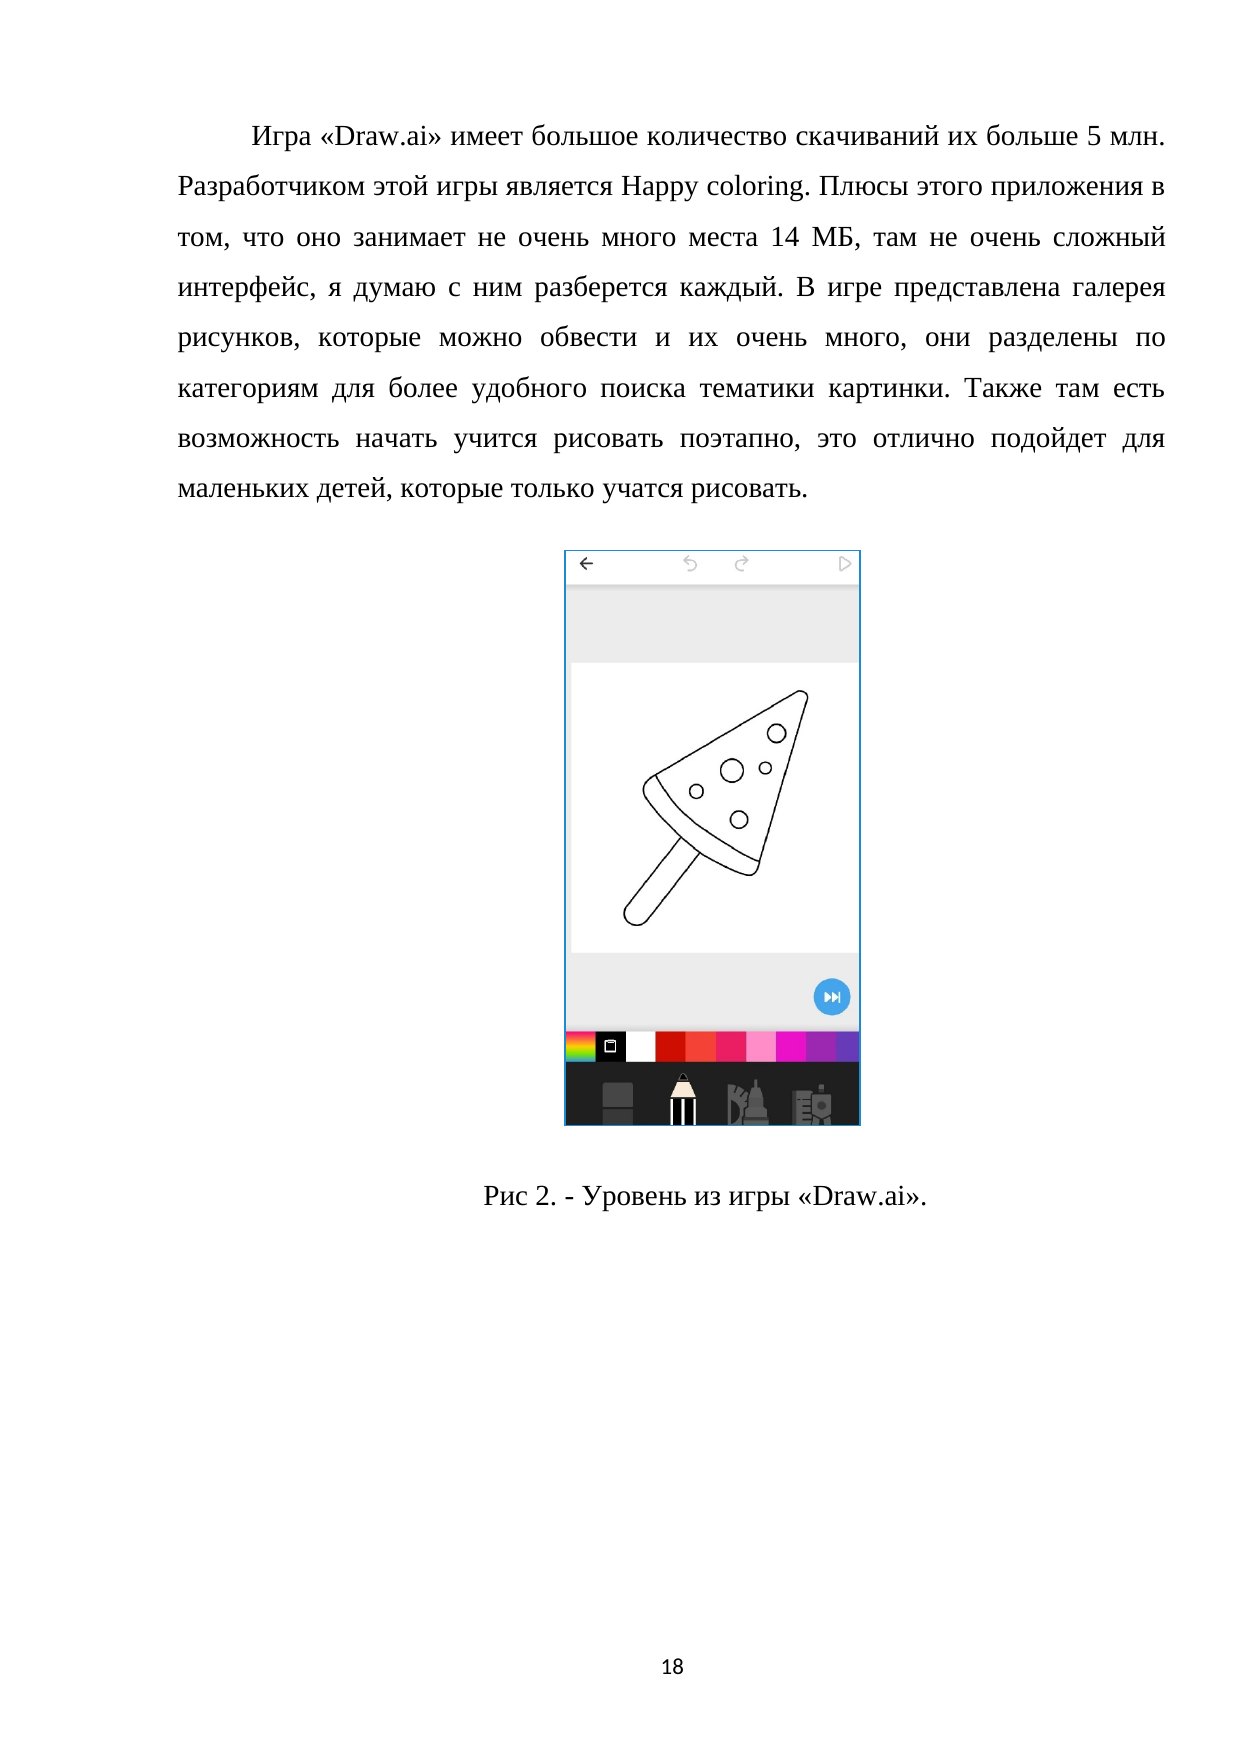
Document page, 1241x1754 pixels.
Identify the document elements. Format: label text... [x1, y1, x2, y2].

text Рис 2. - Уровень из игры «Draw.ai». [177, 1178, 1167, 1212]
text Игра «Draw.ai» имеет большое количество скачиваний их больше 5 млн. Разработчиком этой игры является Happy coloring. Плюсы этого приложения в том, что оно занимает не очень много места 14 МБ, там не очень сложный интерфейс, я думаю с ним разберется каждый. В игре представлена галерея рисунков, которые можно обвести и их очень много, они разделены по категориям для более удобного поиска тематики картинки. Также там есть возможность начать учится рисовать поэтапно, это отлично подойдет для маленьких детей, которые только учатся рисовать. [177, 118, 1167, 504]
picture [566, 551, 859, 1125]
